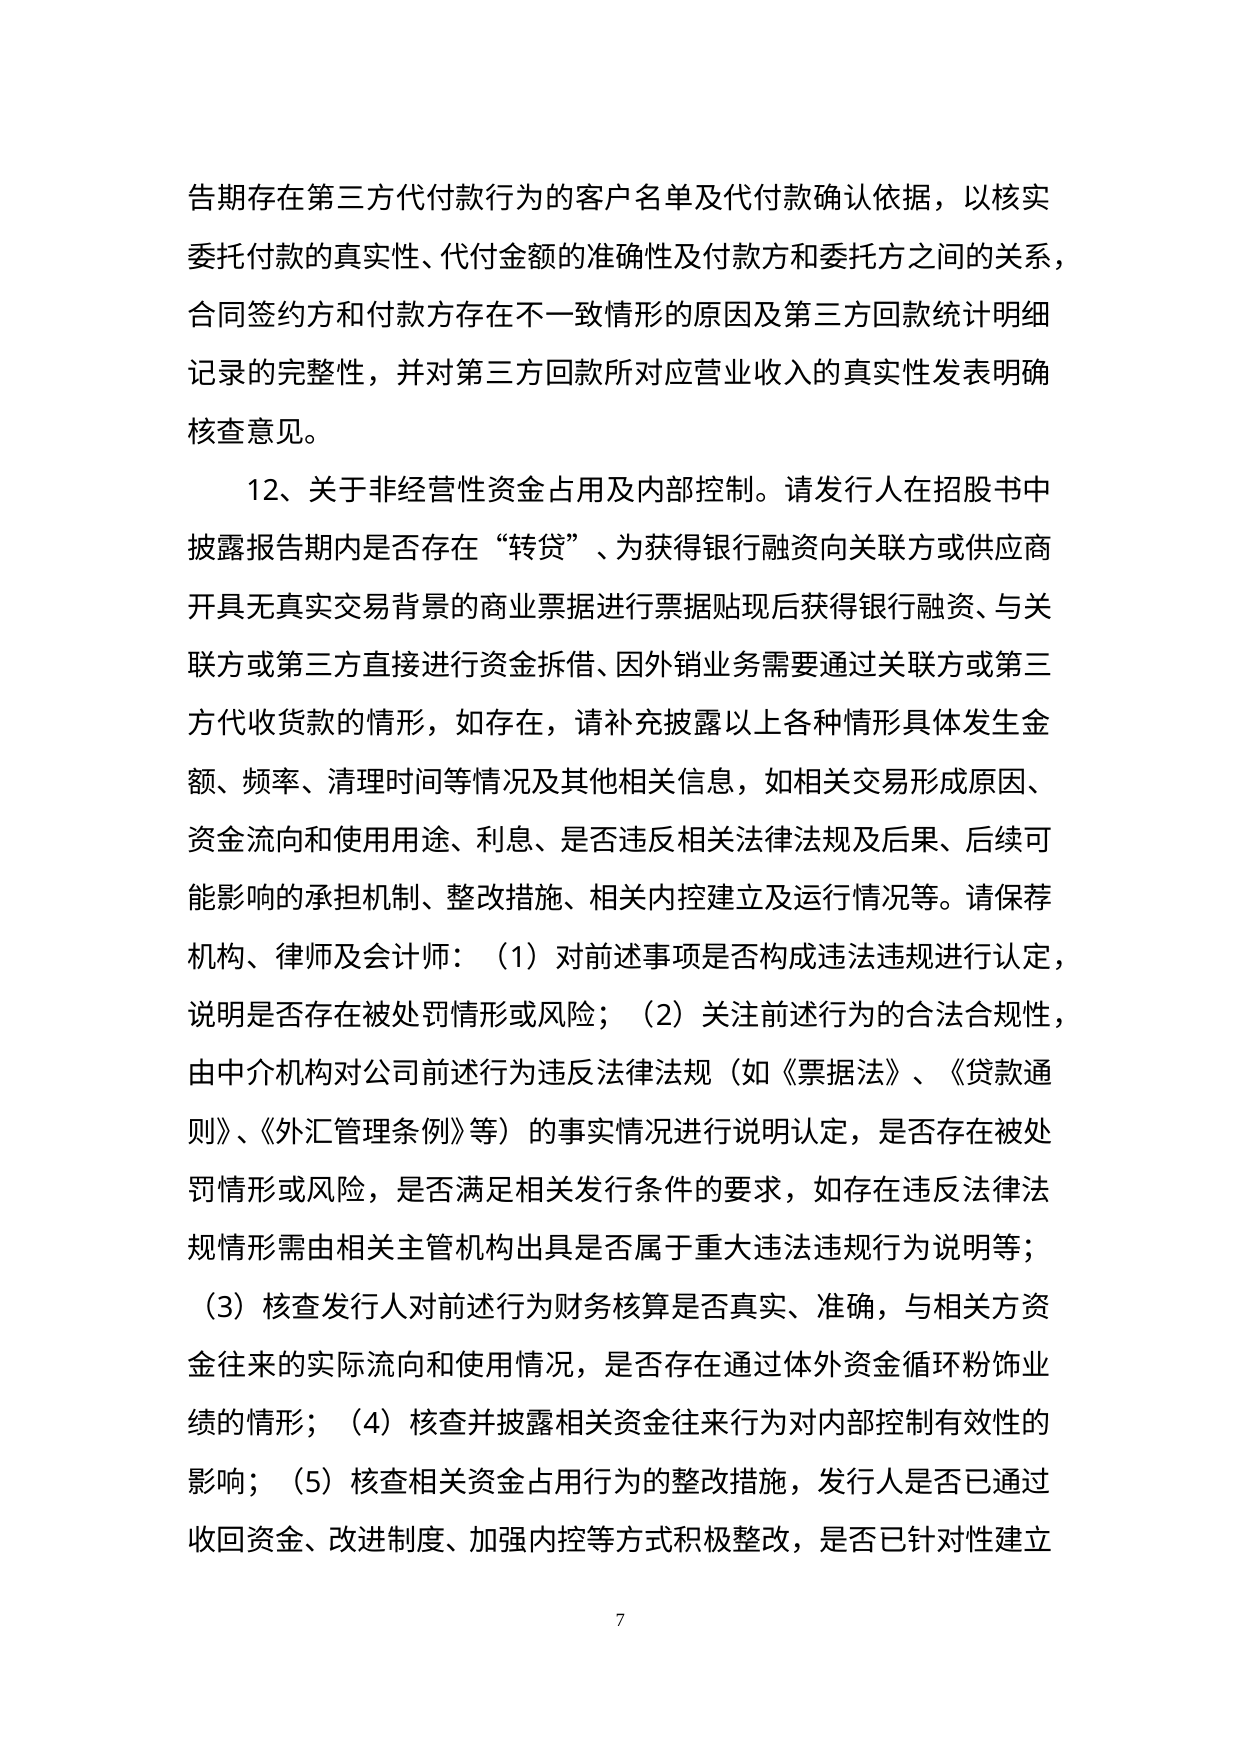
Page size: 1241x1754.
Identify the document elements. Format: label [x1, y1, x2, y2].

list [187, 162, 1053, 454]
list [187, 454, 1053, 1562]
